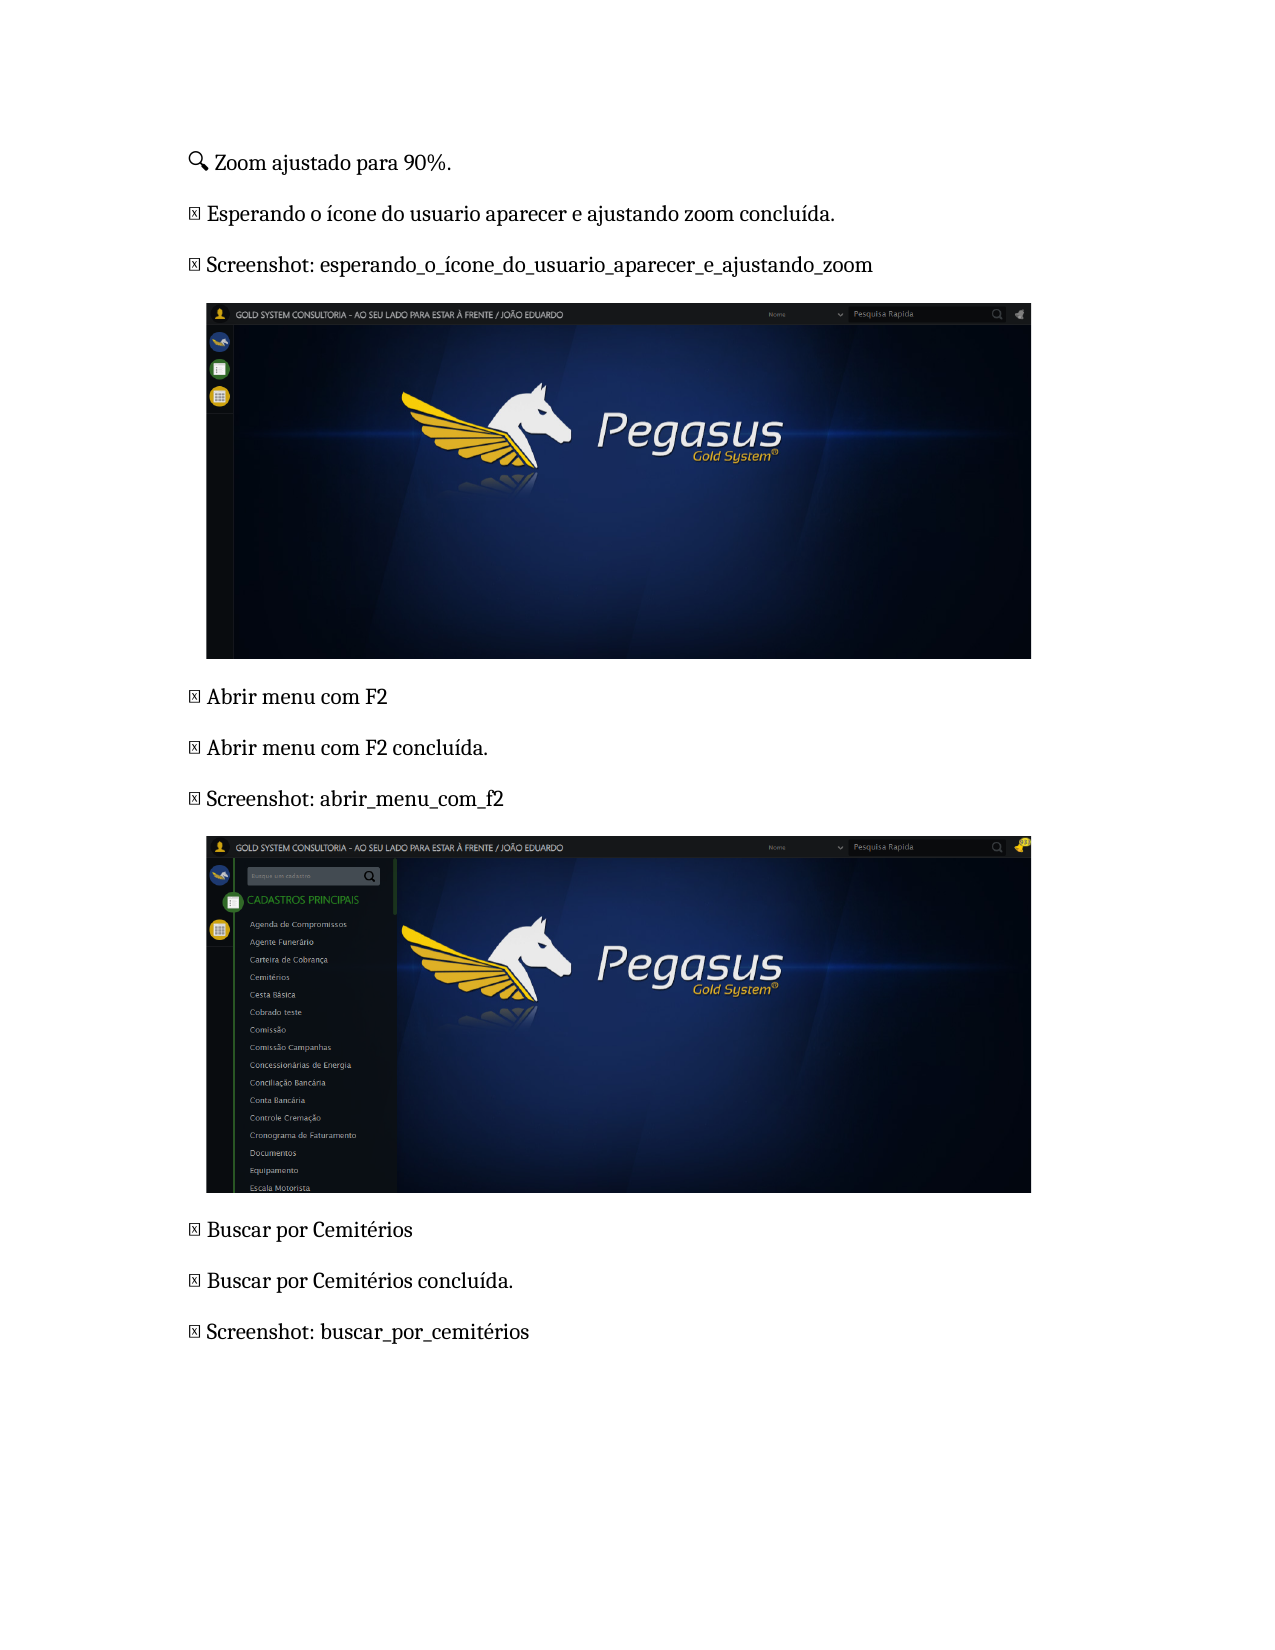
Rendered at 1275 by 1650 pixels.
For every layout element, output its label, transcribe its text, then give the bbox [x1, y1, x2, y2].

text 📸 Screenshot: abrir_menu_com_f2 [187, 786, 1087, 812]
picture [206, 303, 1032, 659]
text ✅ Abrir menu com F2 concluída. [187, 734, 1087, 761]
text 🔍 Zoom ajustado para 90%. [187, 150, 1087, 176]
text ✅ Esperando o ícone do usuario aparecer e ajustando zoom concluída. [187, 201, 1087, 227]
text ✅ Buscar por Cemitérios concluída. [187, 1268, 1087, 1294]
text 🔄 Buscar por Cemitérios [187, 1217, 1087, 1243]
text 🔄 Abrir menu com F2 [187, 683, 1087, 710]
text 📸 Screenshot: buscar_por_cemitérios [187, 1319, 1087, 1346]
picture [206, 836, 1032, 1193]
text 📸 Screenshot: esperando_o_ícone_do_usuario_aparecer_e_ajustando_zoom [187, 252, 1087, 278]
